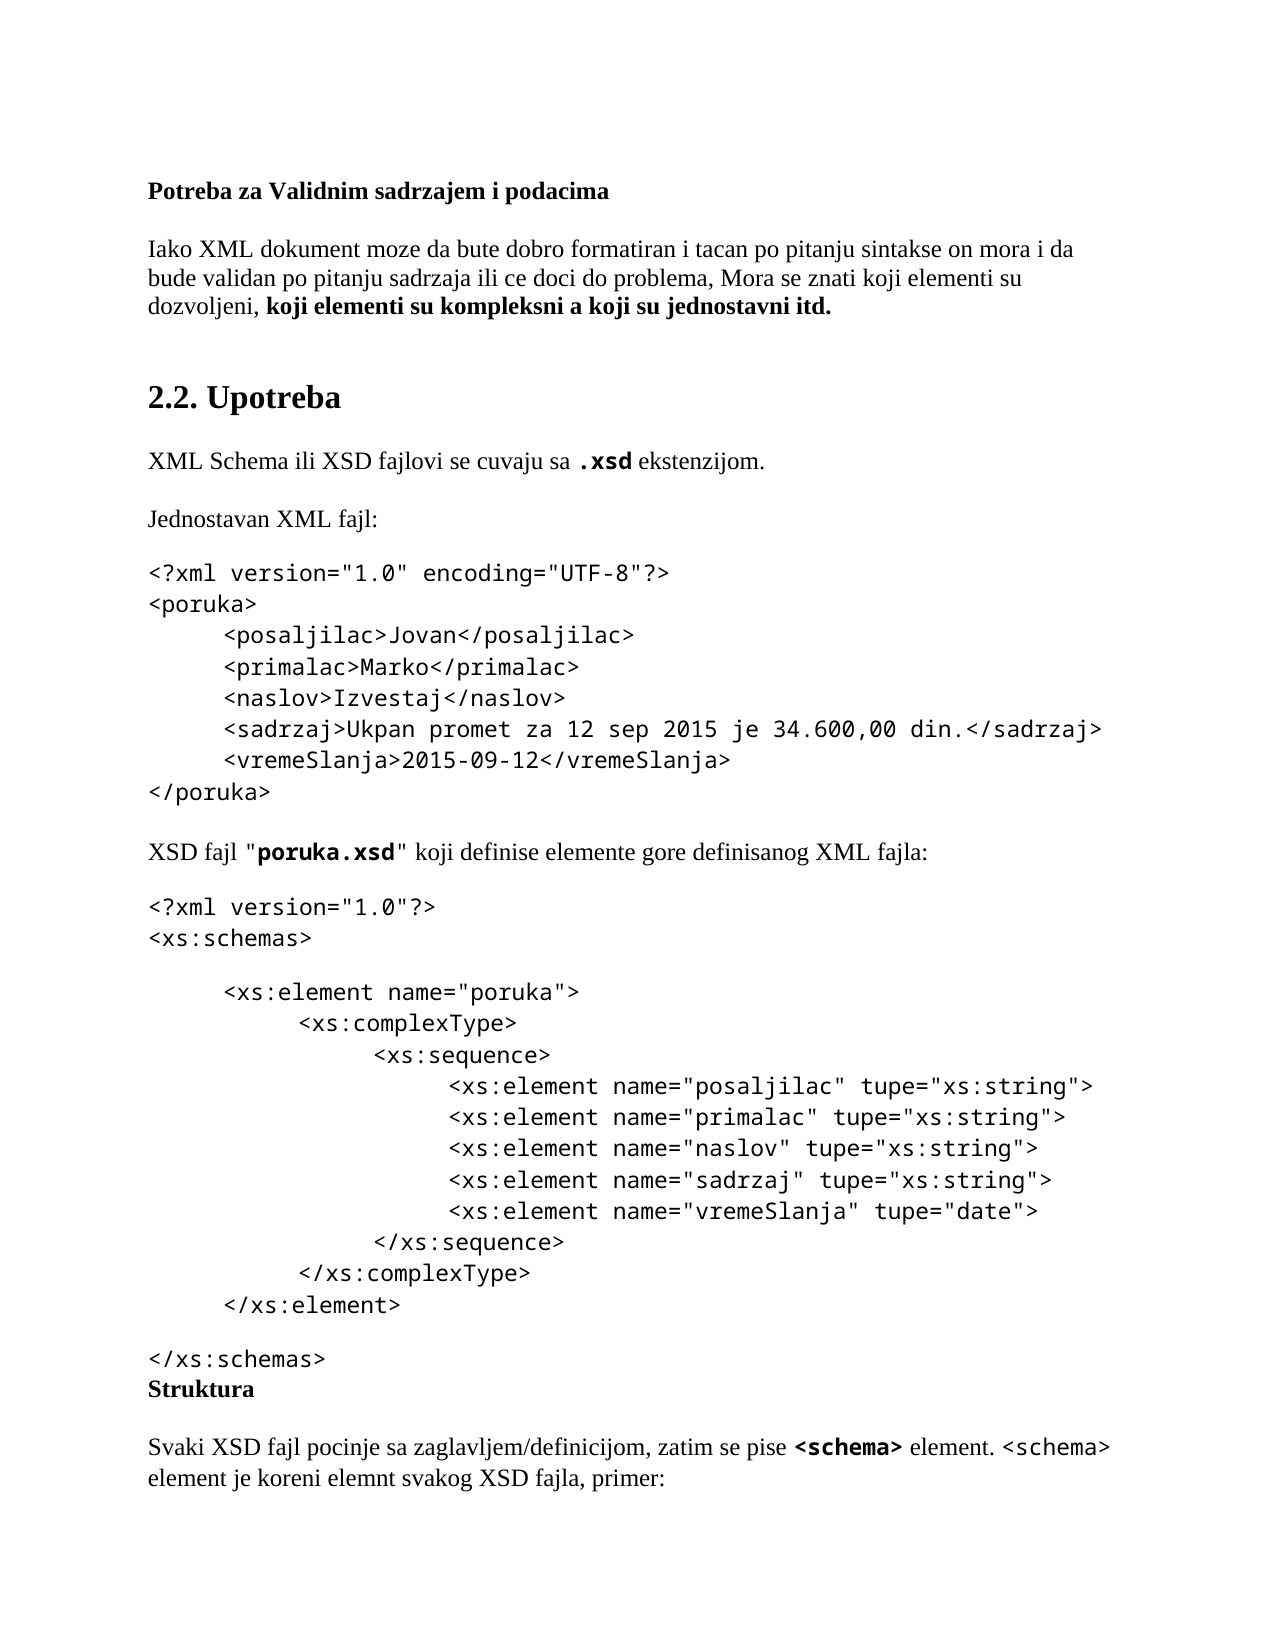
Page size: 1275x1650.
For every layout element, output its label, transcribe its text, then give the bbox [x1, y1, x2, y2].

text <naslov>Izvestaj</naslov> [148, 682, 1127, 713]
text Svaki XSD fajl pocinje sa zaglavljem/definicijom, zatim se pise <schema> element. <schema> element je koreni elemnt svakog XSD fajla, primer: [148, 1431, 1127, 1491]
text Iako XML dokument moze da bute dobro formatiran i tacan po pitanju sintakse on mora i da bude validan po pitanju sadrzaja ili ce doci do problema, Mora se znati koji elementi su dozvoljeni, koji elementi su kompleksni a koji su jednostavni itd. [148, 234, 1127, 320]
text Jednostavan XML fajl: [148, 504, 1127, 533]
text </xs:sequence> [223, 1226, 1127, 1257]
text <?xml version="1.0"?> [148, 891, 1127, 922]
text </poruka> [148, 776, 1127, 807]
text <poruka> [148, 588, 1127, 619]
text <xs:element name="naslov" tupe="xs:string"> [223, 1132, 1127, 1164]
text </xs:complexType> [223, 1257, 1127, 1289]
text </xs:schemas> [148, 1343, 1127, 1374]
text <primalac>Marko</primalac> [148, 651, 1127, 682]
text <?xml version="1.0" encoding="UTF-8"?> [148, 557, 1127, 588]
text <xs:complexType> [223, 1007, 1127, 1039]
text <vremeSlanja>2015-09-12</vremeSlanja> [148, 744, 1127, 776]
text XSD fajl "poruka.xsd" koji definise elemente gore definisanog XML fajla: [148, 836, 1127, 867]
text XML Schema ili XSD fajlovi se cuvaju sa .xsd ekstenzijom. [148, 445, 1127, 476]
text <xs:element name="poruka"> [223, 976, 1127, 1007]
text <xs:element name="primalac" tupe="xs:string"> [223, 1101, 1127, 1132]
text <posaljilac>Jovan</posaljilac> [148, 619, 1127, 651]
text <xs:element name="sadrzaj" tupe="xs:string"> [223, 1164, 1127, 1195]
text Struktura [148, 1374, 1127, 1403]
text Potreba za Validnim sadrzajem i podacima [148, 176, 1127, 205]
text <sadrzaj>Ukpan promet za 12 sep 2015 je 34.600,00 din.</sadrzaj> [148, 713, 1127, 744]
text <xs:element name="posaljilac" tupe="xs:string"> [223, 1070, 1127, 1101]
text <xs:sequence> [223, 1039, 1127, 1070]
text 2.2. Upotreba [148, 378, 1127, 416]
text <xs:element name="vremeSlanja" tupe="date"> [223, 1195, 1127, 1226]
text </xs:element> [223, 1289, 1127, 1320]
text <xs:schemas> [148, 922, 1127, 953]
